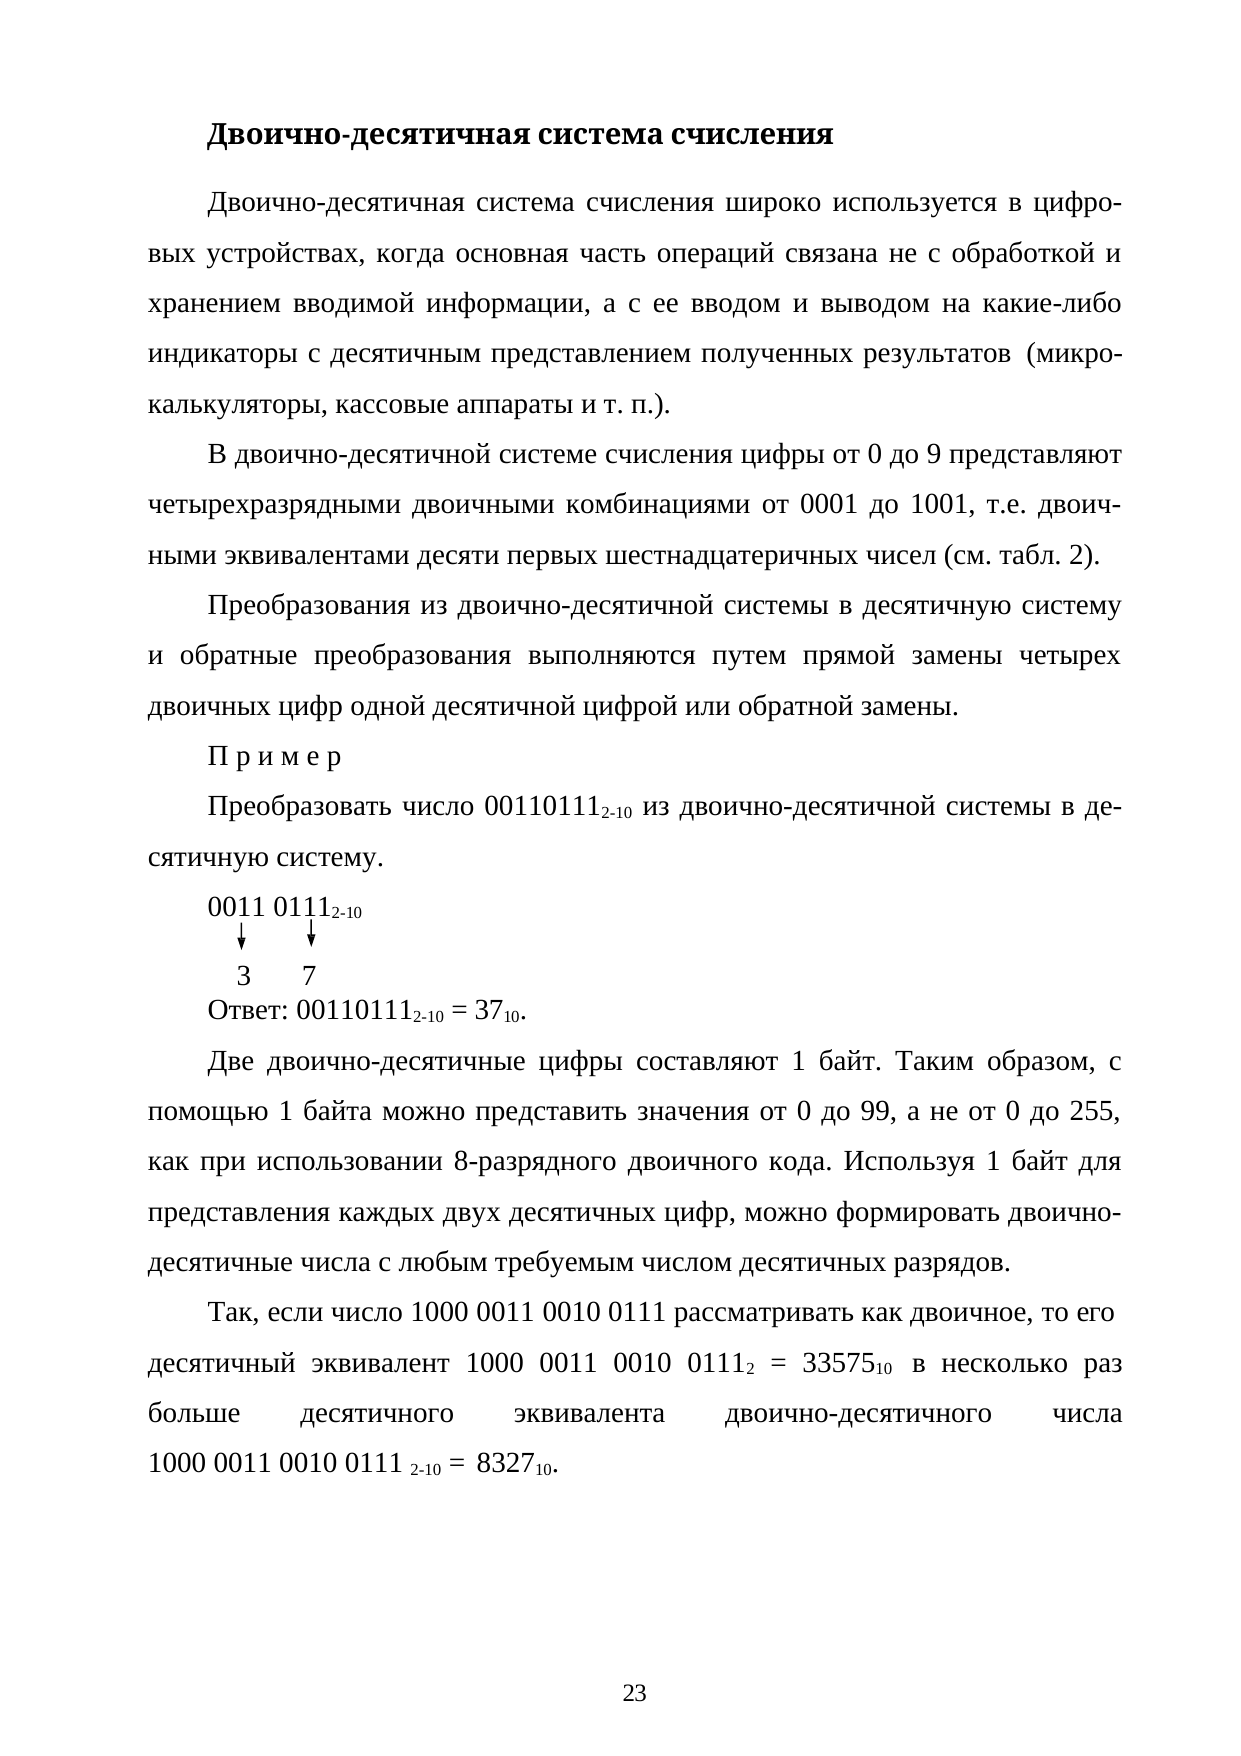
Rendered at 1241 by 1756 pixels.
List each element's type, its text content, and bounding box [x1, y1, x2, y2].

text Преобразовать число 001101112-10 из двоично-десятичной системы в де- сятичную систему. [148, 788, 1123, 872]
text Ответ: 001101112-10 = 3710. [207, 992, 1196, 1026]
text Две двоично-десятичные цифры составляют 1 байт. Таким образом, с помощью 1 байта можно представить значения от 0 до 99, а не от 0 до 255, как при использовании 8-разрядного двоичного кода. Используя 1 байт для представления каждых двух десятичных цифр, можно формировать двоично- десятичные числа с любым требуемым числом десятичных разрядов. [148, 1043, 1123, 1278]
text Так, если число 1000 0011 0010 0111 рассматривать как двоичное, то его [207, 1294, 1196, 1328]
text Преобразования из двоично-десятичной системы в десятичную систему и обратные преобразования выполняются путем прямой замены четырех двоичных цифр одной десятичной цифрой или обратной замены. [148, 587, 1122, 721]
text десятичный эквивалент 1000 0011 0010 01112 = 3357510 в несколько раз больше десятичного эквивалента двоично-десятичного числа 1000 0011 0010 0111 2-10 = 832710. [148, 1345, 1123, 1479]
text Двоично-десятичная система счисления широко используется в цифро- вых устройствах, когда основная часть операций связана не с обработкой и хранением вводимой информации, а с ее вводом и выводом на какие-либо индикаторы с десятичным представлением полученных результатов (микро- калькуляторы, кассовые аппараты и т. п.). [148, 184, 1123, 419]
text 3 7 [236, 959, 1196, 992]
text 0011 01112-10 [207, 889, 1196, 923]
text П р и м е р [207, 738, 1196, 772]
subtitle Двоично-десятичная система счисления [207, 118, 1196, 151]
text В двоично-десятичной системе счисления цифры от 0 до 9 представляют четырехразрядными двоичными комбинациями от 0001 до 1001, т.е. двоич- ными эквивалентами десяти первых шестнадцатеричных чисел (см. табл. 2). [148, 436, 1122, 570]
